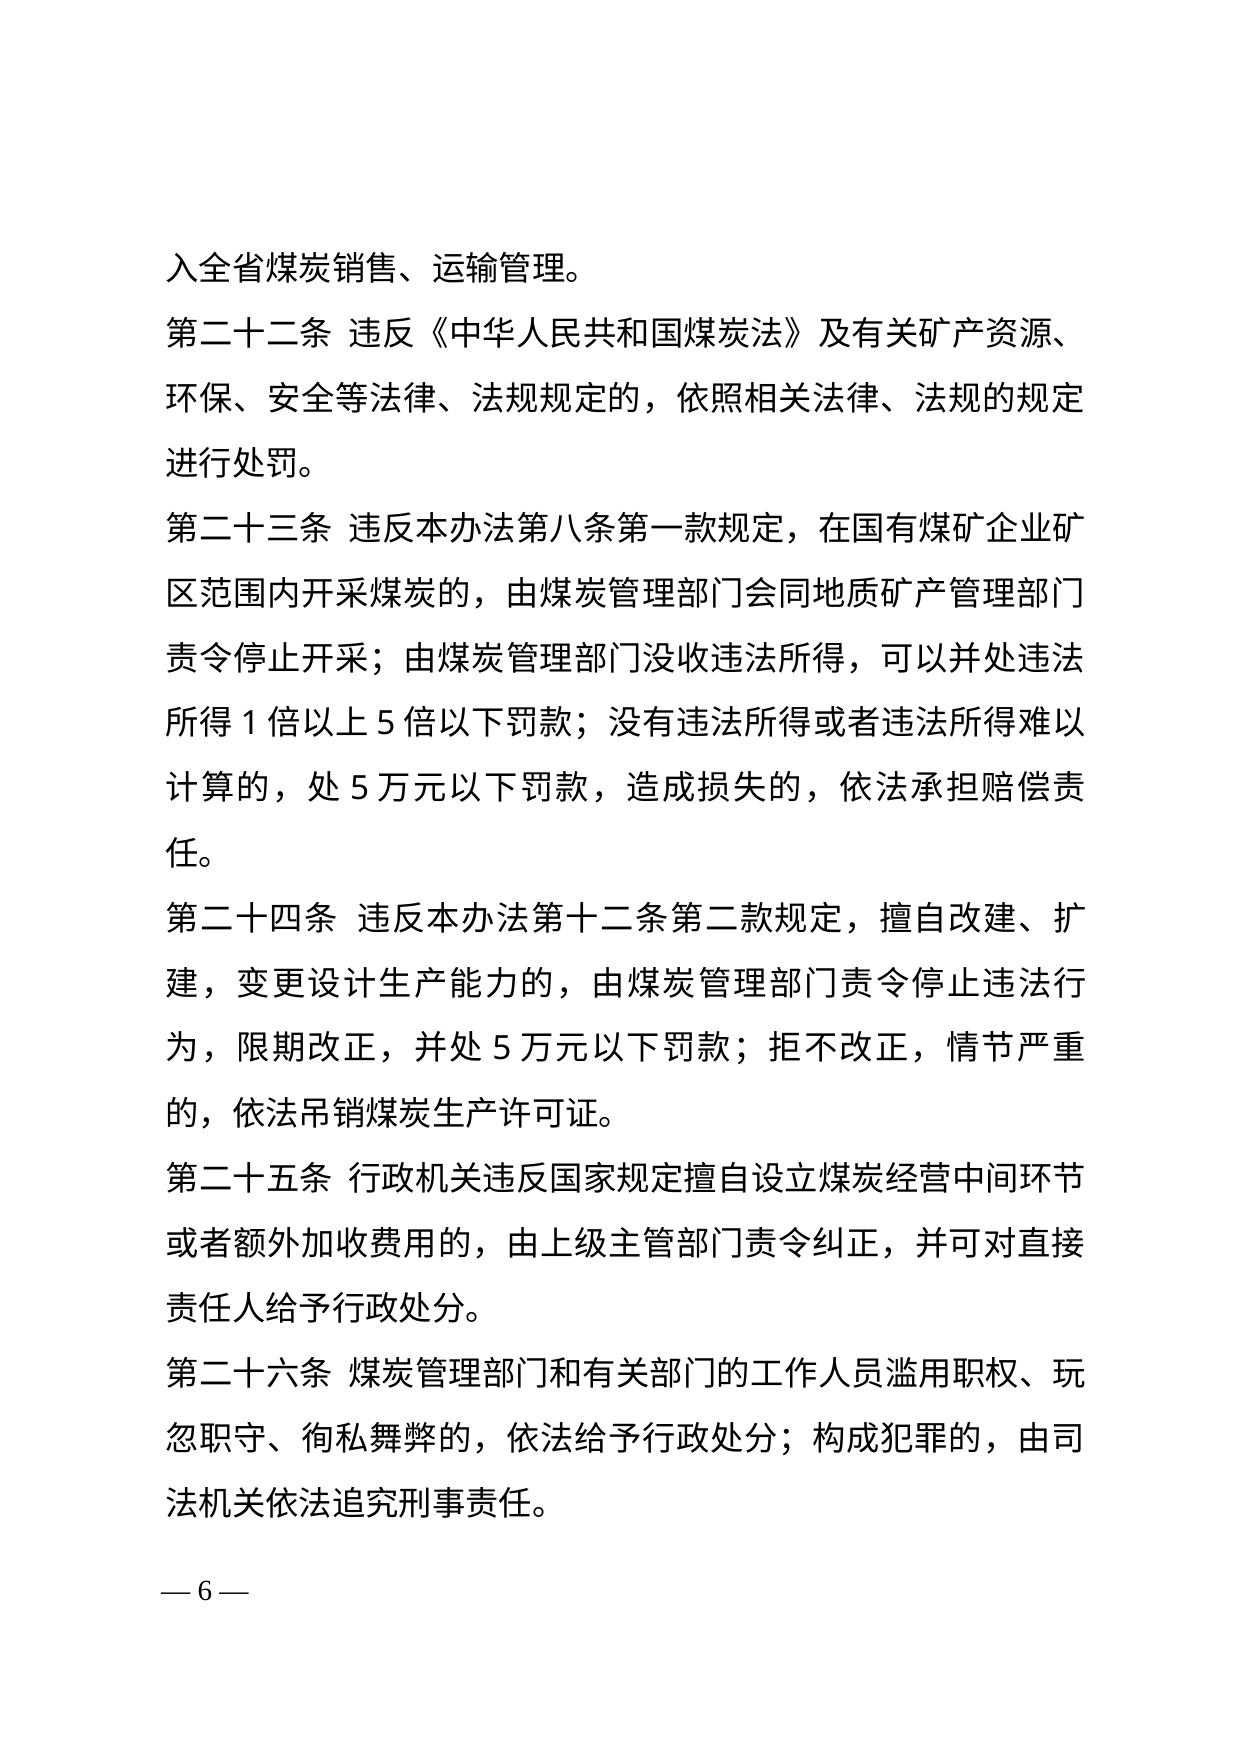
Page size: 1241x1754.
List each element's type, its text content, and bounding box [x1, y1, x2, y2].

text 第二十二条 违反《中华人民共和国煤炭法》及有关矿产资源、环保、安全等法律、法规规定的，依照相关法律、法规的规定进行处罚。 [165, 298, 1087, 493]
text 第二十五条 行政机关违反国家规定擅自设立煤炭经营中间环节或者额外加收费用的，由上级主管部门责令纠正，并可对直接责任人给予行政处分。 [165, 1143, 1087, 1338]
text 第二十四条 违反本办法第十二条第二款规定，擅自改建、扩建，变更设计生产能力的，由煤炭管理部门责令停止违法行为，限期改正，并处5万元以下罚款；拒不改正，情节严重的，依法吊销煤炭生产许可证。 [165, 883, 1087, 1143]
text 第二十六条 煤炭管理部门和有关部门的工作人员滥用职权、玩忽职守、徇私舞弊的，依法给予行政处分；构成犯罪的，由司法机关依法追究刑事责任。 [165, 1338, 1087, 1533]
text 第二十三条 违反本办法第八条第一款规定，在国有煤矿企业矿区范围内开采煤炭的，由煤炭管理部门会同地质矿产管理部门责令停止开采；由煤炭管理部门没收违法所得，可以并处违法所得1倍以上5倍以下罚款；没有违法所得或者违法所得难以计算的，处5万元以下罚款，造成损失的，依法承担赔偿责任。 [165, 493, 1087, 883]
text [165, 233, 1087, 298]
